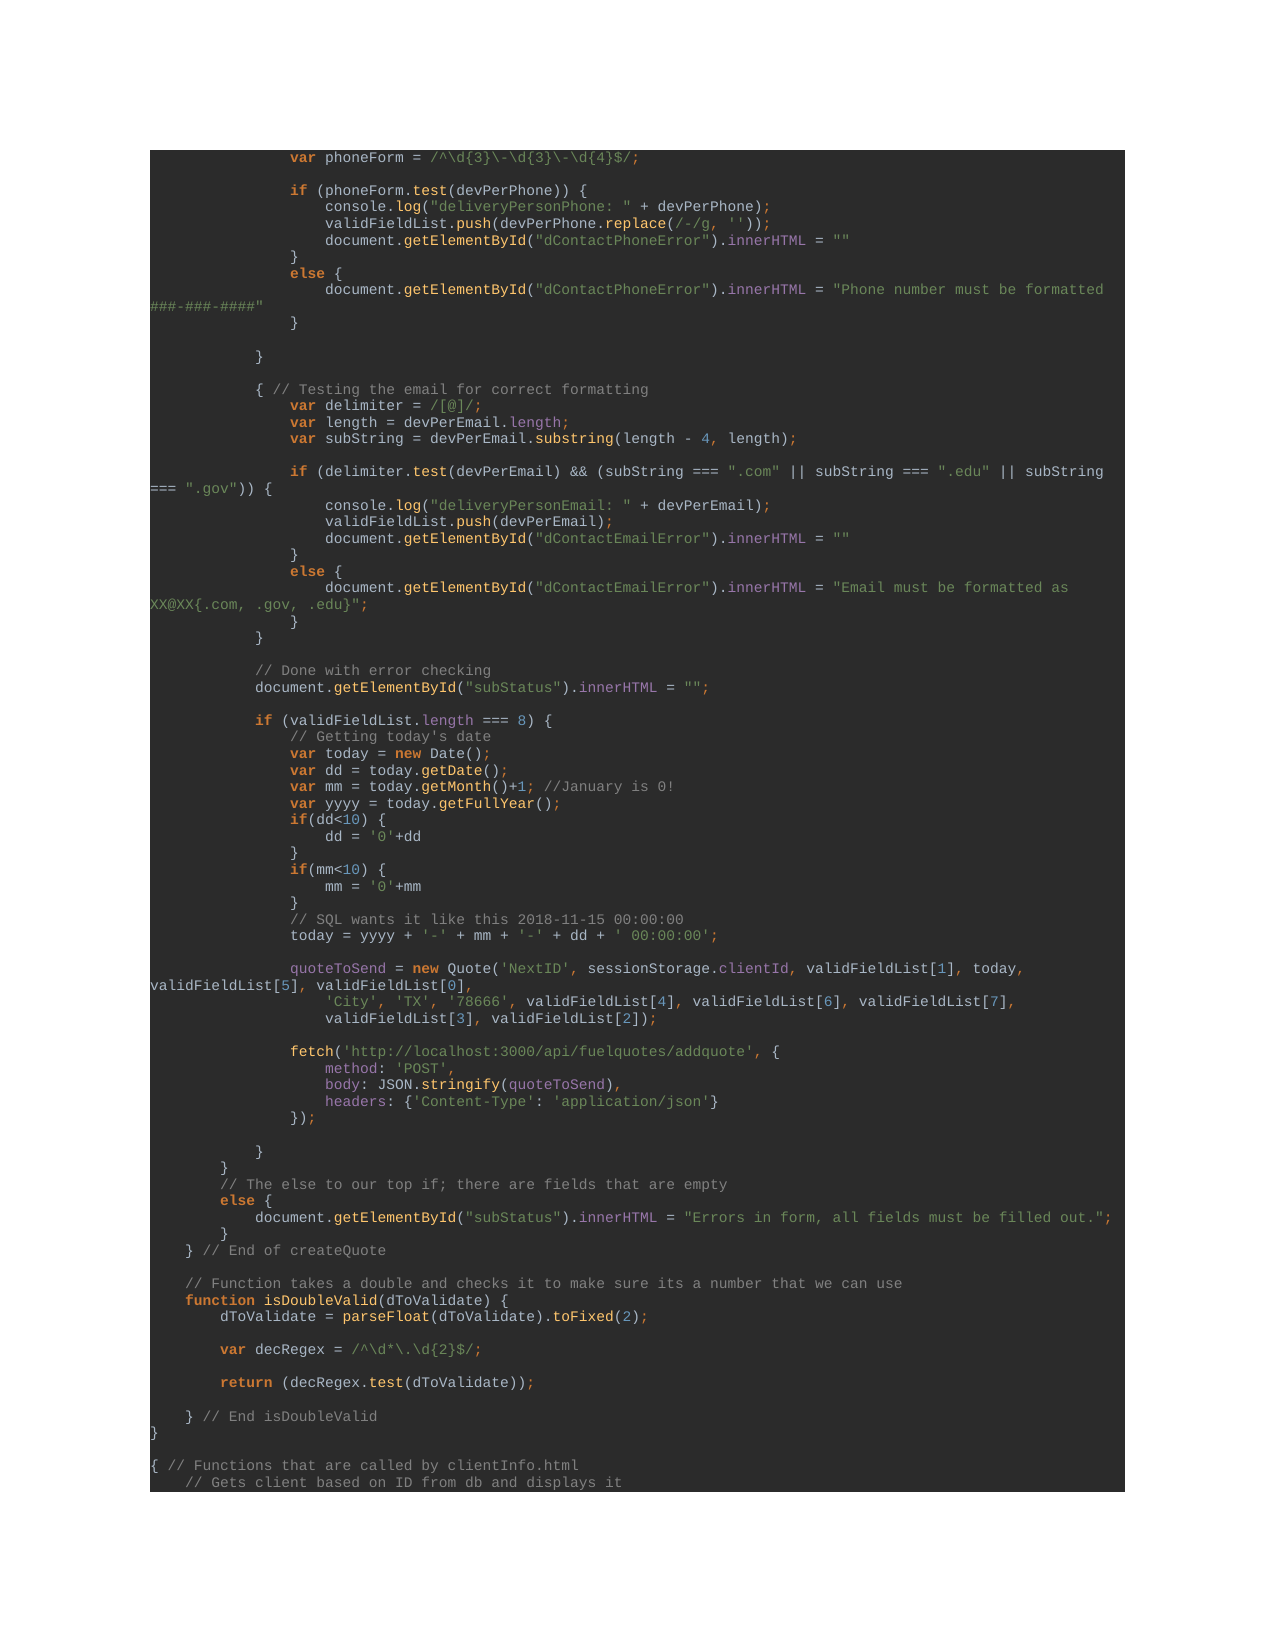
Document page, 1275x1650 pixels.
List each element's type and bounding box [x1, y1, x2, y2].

text [150, 150, 1125, 1492]
